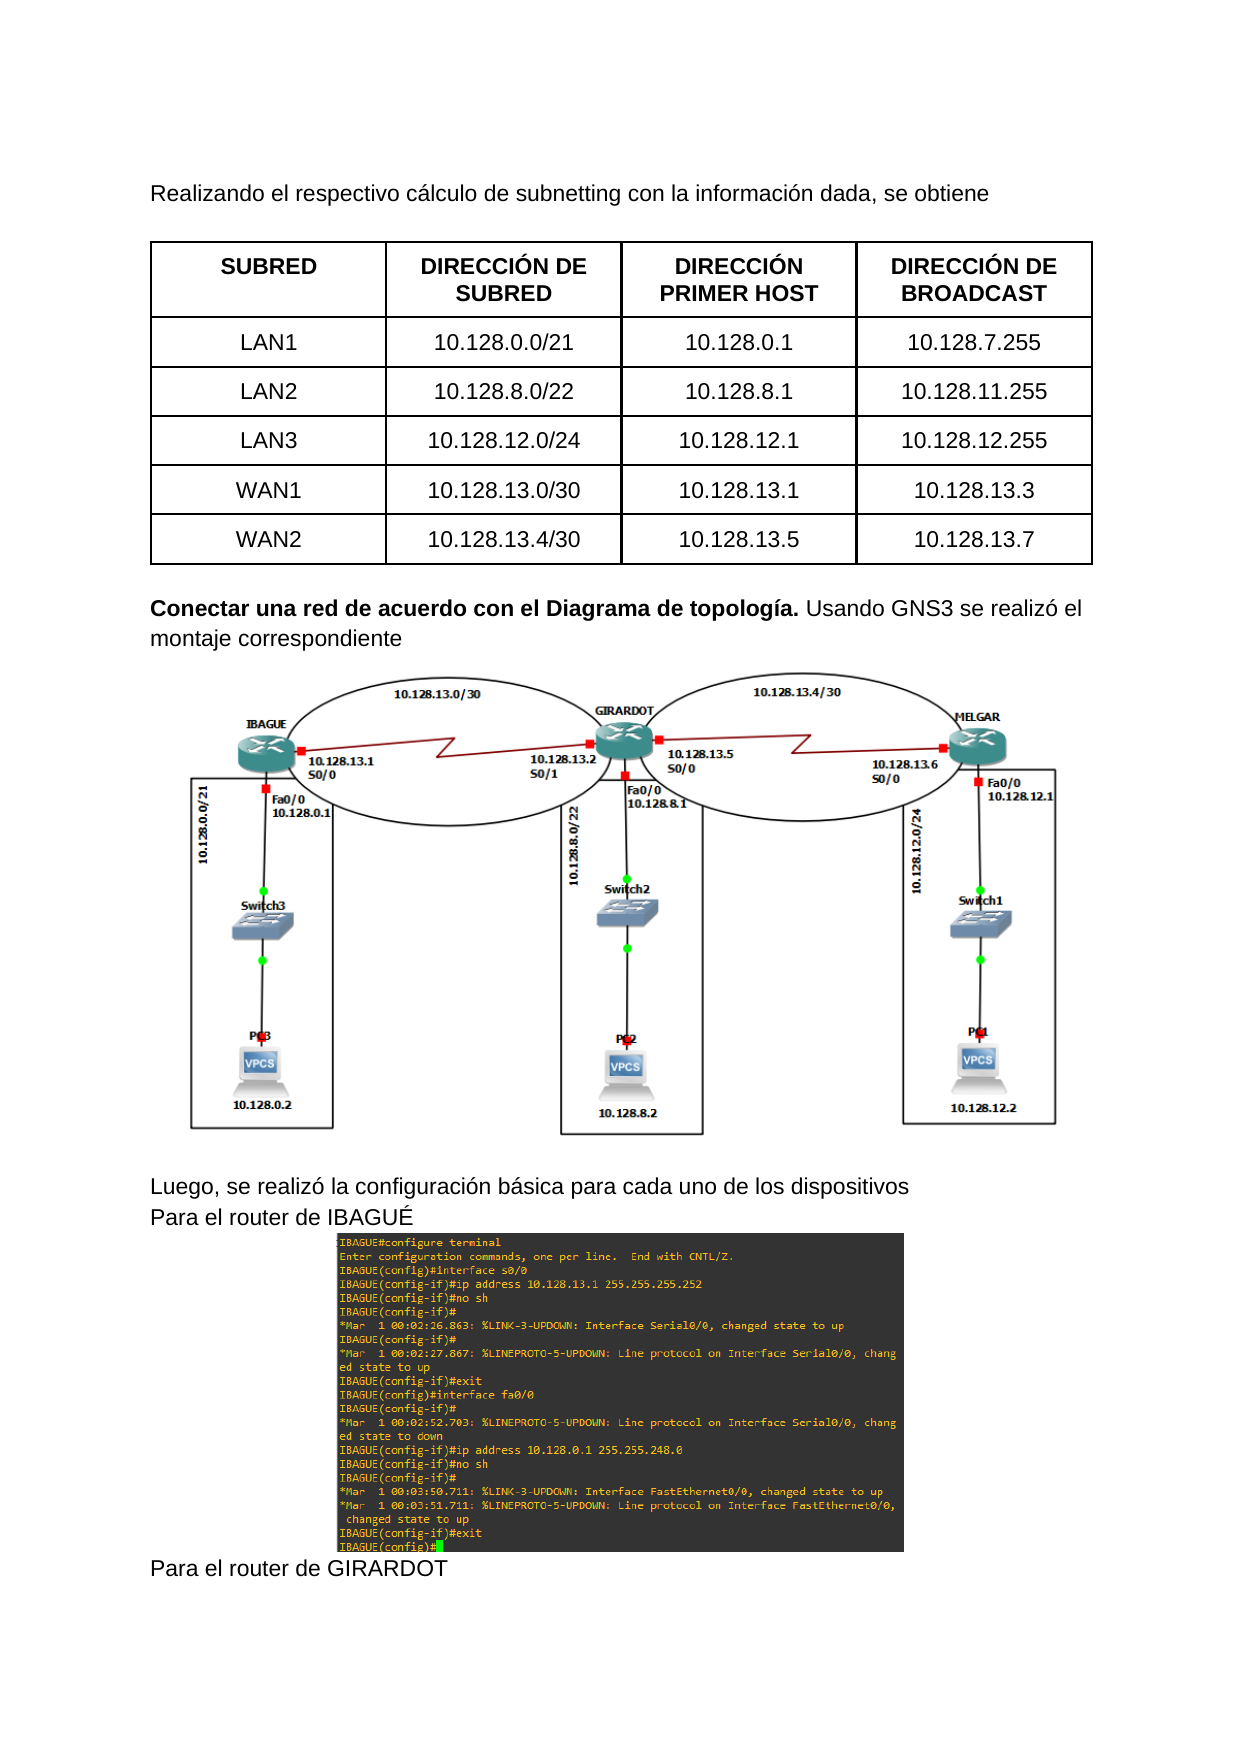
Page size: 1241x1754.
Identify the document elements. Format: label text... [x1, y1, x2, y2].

picture [336, 1233, 904, 1552]
table_cell LAN1 [152, 318, 385, 366]
table_header DIRECCIÓN PRIMER HOST [623, 243, 855, 316]
table_cell WAN2 [152, 515, 385, 563]
table_cell WAN1 [152, 466, 385, 513]
table_cell 10.128.0.1 [623, 318, 855, 366]
table_cell 10.128.12.1 [623, 417, 855, 464]
table_cell 10.128.13.5 [623, 515, 855, 563]
table_header DIRECCIÓN DE SUBRED [387, 243, 620, 316]
table_cell 10.128.8.1 [623, 368, 855, 415]
text Realizando el respectivo cálculo de subnetting con la información dada, se obtiene [150, 180, 1090, 207]
table_cell LAN3 [152, 417, 385, 464]
table_cell 10.128.13.4/30 [387, 515, 620, 563]
table_cell 10.128.7.255 [858, 318, 1091, 366]
table_cell 10.128.11.255 [858, 368, 1091, 415]
table_header SUBRED [152, 243, 385, 316]
table_cell LAN2 [152, 368, 385, 415]
table_cell 10.128.12.0/24 [387, 417, 620, 464]
picture [177, 655, 1063, 1140]
table_cell 10.128.12.255 [858, 417, 1091, 464]
text Para el router de GIRARDOT [150, 1555, 1090, 1581]
table_cell 10.128.13.1 [623, 466, 855, 513]
text Conectar una red de acuerdo con el Diagrama de topología. Usando GNS3 se realizó el montaje correspondiente [150, 595, 1090, 651]
text Para el router de IBAGUÉ [150, 1203, 1090, 1230]
table_cell 10.128.13.7 [858, 515, 1091, 563]
table_cell 10.128.13.0/30 [387, 466, 620, 513]
table_cell 10.128.8.0/22 [387, 368, 620, 415]
table_header DIRECCIÓN DE BROADCAST [858, 243, 1091, 316]
text Luego, se realizó la configuración básica para cada uno de los dispositivos [150, 1173, 1090, 1199]
table_cell 10.128.13.3 [858, 466, 1091, 513]
table_cell 10.128.0.0/21 [387, 318, 620, 366]
